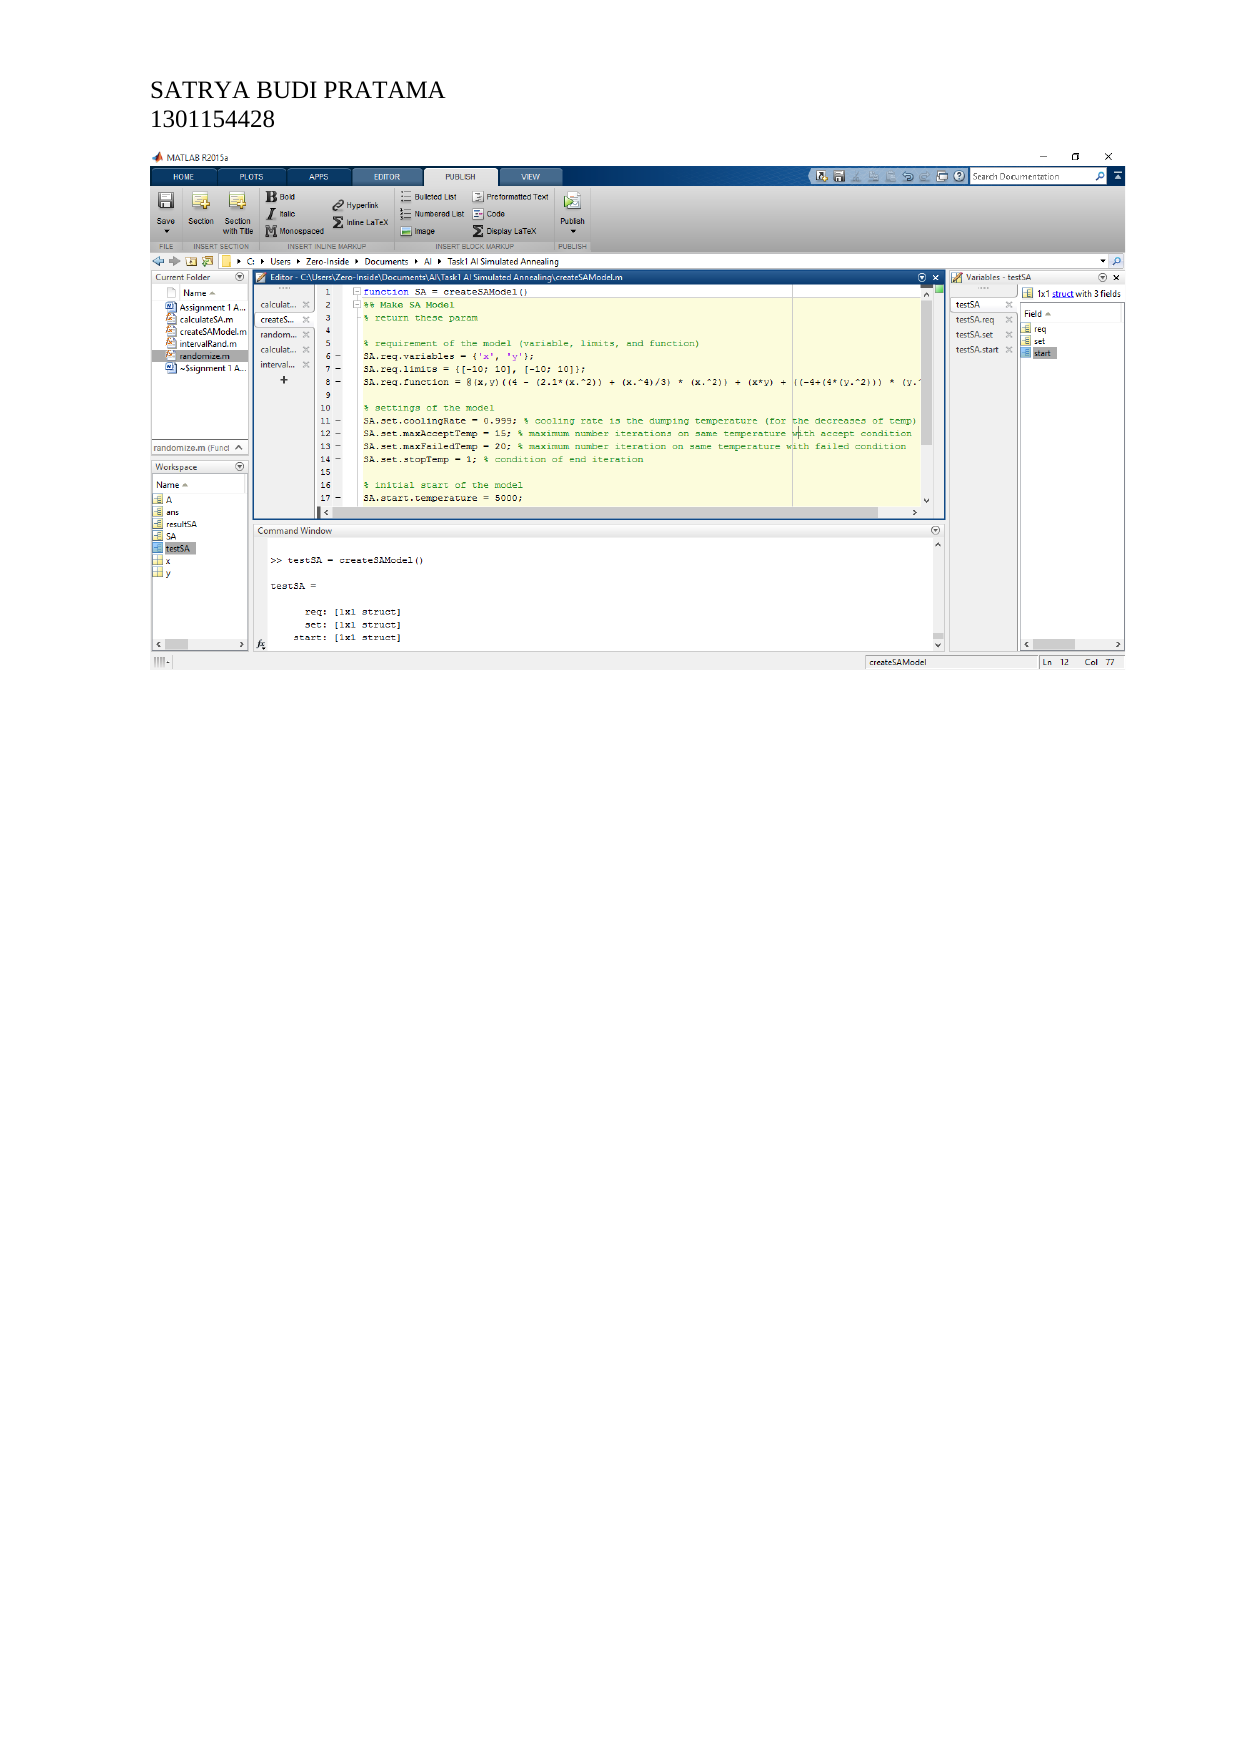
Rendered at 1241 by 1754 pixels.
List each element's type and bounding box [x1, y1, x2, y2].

picture [150, 150, 1125, 670]
